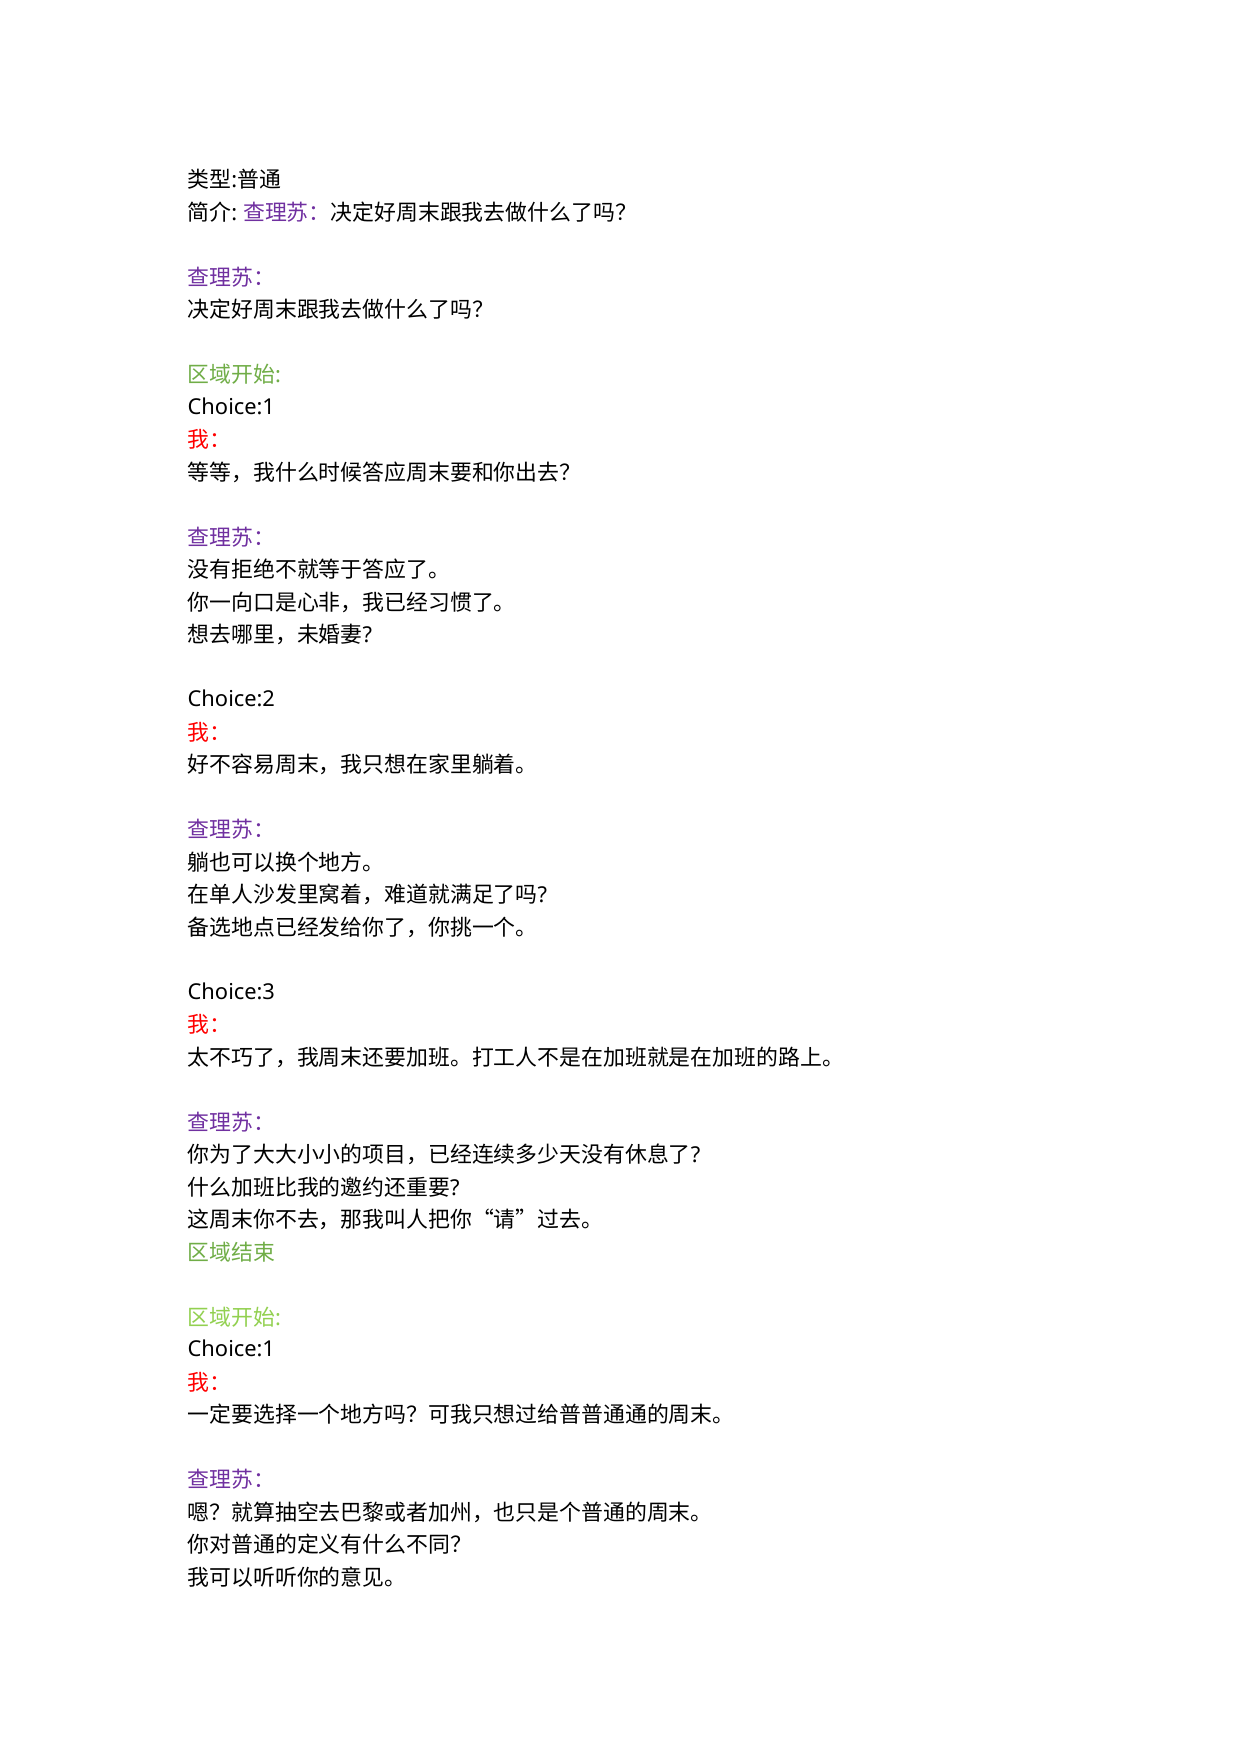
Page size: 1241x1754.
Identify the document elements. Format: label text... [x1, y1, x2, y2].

text 什么加班比我的邀约还重要? [187, 1169, 1053, 1202]
text 查理苏： [187, 812, 1053, 844]
text 区域结束 [187, 1234, 1053, 1267]
text 我： [187, 1364, 1053, 1397]
text 区域开始: [187, 1299, 1053, 1332]
text 在单人沙发里窝着，难道就满足了吗? [187, 877, 1053, 909]
text 太不巧了，我周末还要加班。打工人不是在加班就是在加班的路上。 [187, 1039, 1053, 1072]
text 等等，我什么时候答应周末要和你出去？ [187, 454, 1053, 487]
text 我： [187, 1007, 1053, 1039]
text Choice:3 [187, 974, 1053, 1007]
text 一定要选择一个地方吗？可我只想过给普普通通的周末。 [187, 1397, 1053, 1429]
text 没有拒绝不就等于答应了。 [187, 552, 1053, 584]
text 躺也可以换个地方。 [187, 844, 1053, 877]
text Choice:2 [187, 682, 1053, 714]
text 区域开始: [187, 357, 1053, 389]
text 类型:普通 [187, 162, 1053, 194]
text 这周末你不去，那我叫人把你“请”过去。 [187, 1202, 1053, 1234]
text 你一向口是心非，我已经习惯了。 [187, 584, 1053, 617]
text 查理苏： [187, 259, 1053, 292]
text 想去哪里，未婚妻? [187, 617, 1053, 649]
text 简介: 查理苏：决定好周末跟我去做什么了吗？ [187, 194, 1053, 227]
text 你对普通的定义有什么不同？ [187, 1527, 1053, 1559]
text Choice:1 [187, 1332, 1053, 1364]
text 我： [187, 714, 1053, 747]
text 你为了大大小小的项目，已经连续多少天没有休息了? [187, 1137, 1053, 1169]
text 决定好周末跟我去做什么了吗？ [187, 292, 1053, 324]
text 查理苏： [187, 519, 1053, 552]
text 我： [187, 422, 1053, 454]
text 我可以听听你的意见。 [187, 1559, 1053, 1592]
text 好不容易周末，我只想在家里躺着。 [187, 747, 1053, 779]
text Choice:1 [187, 389, 1053, 422]
text 查理苏： [187, 1462, 1053, 1494]
text 查理苏： [187, 1104, 1053, 1137]
text 嗯？就算抽空去巴黎或者加州，也只是个普通的周末。 [187, 1494, 1053, 1527]
text 备选地点已经发给你了，你挑一个。 [187, 909, 1053, 942]
